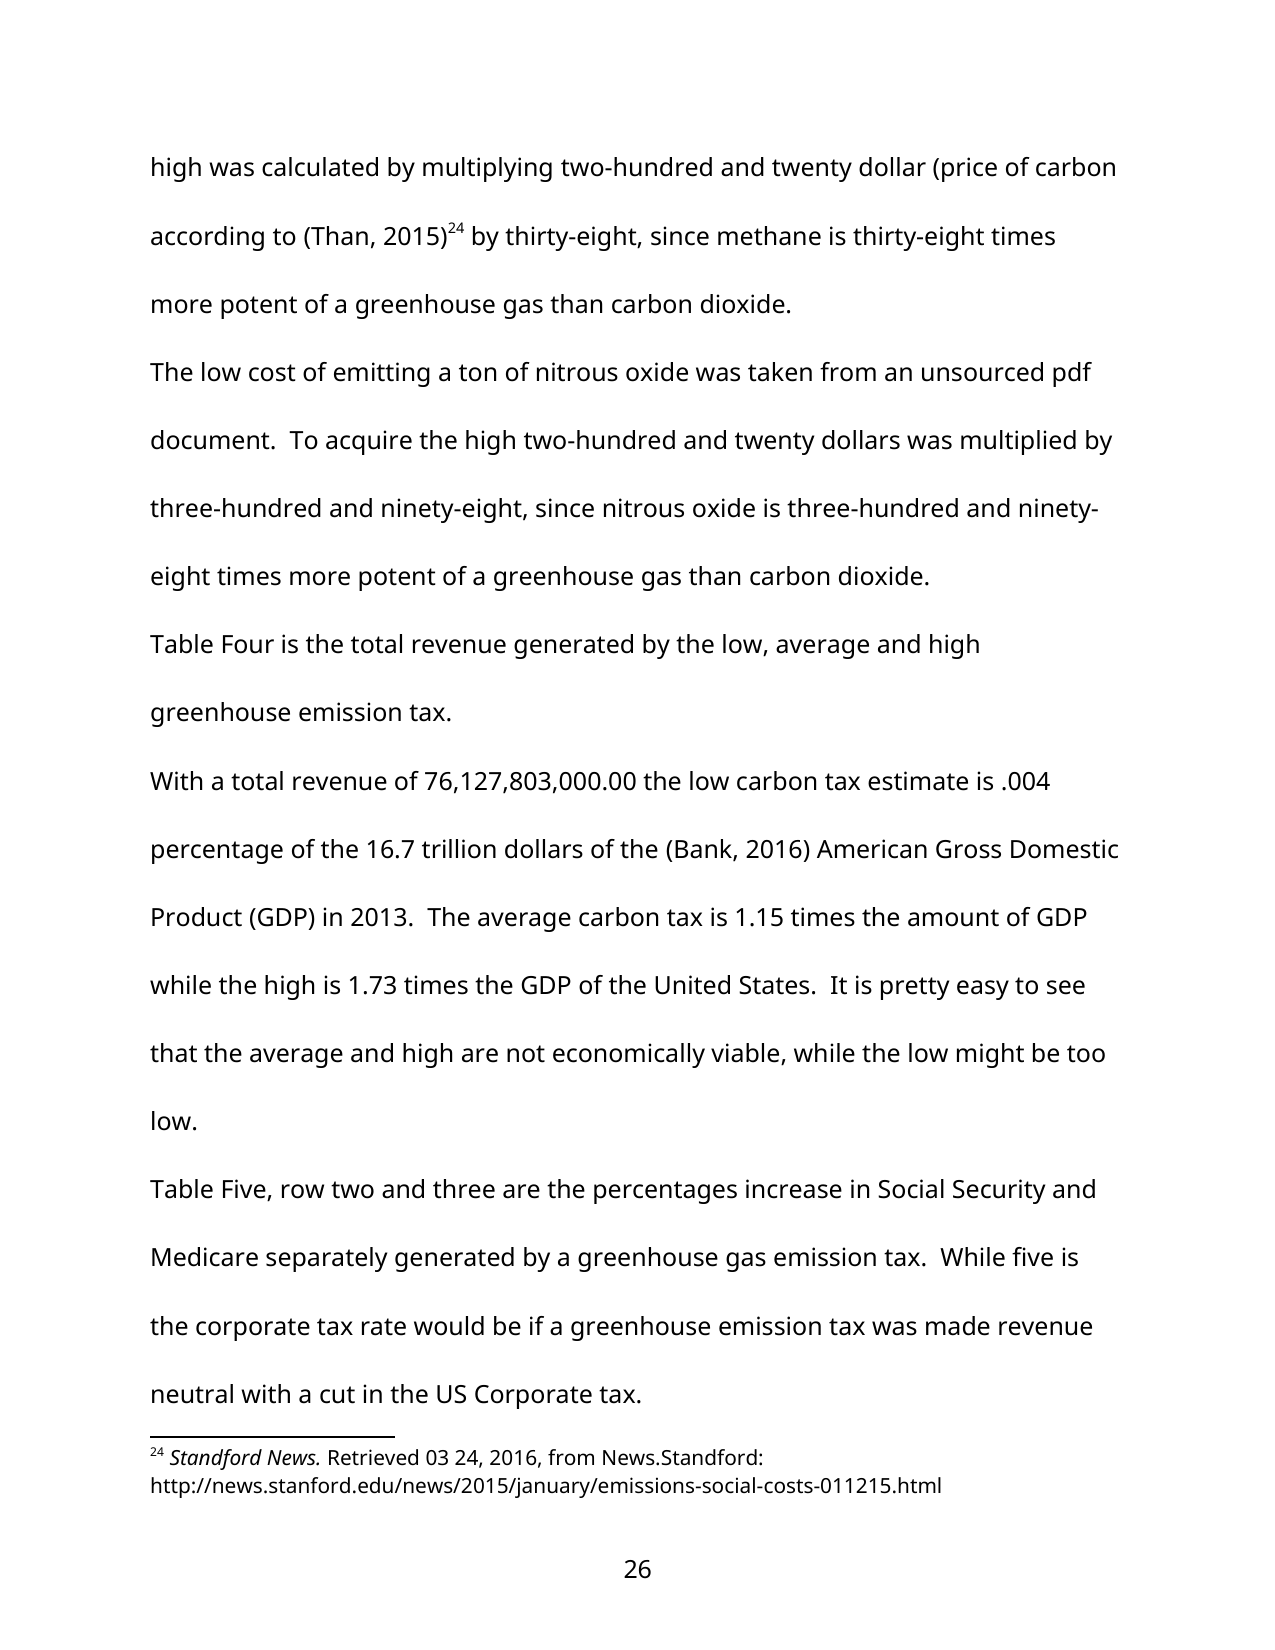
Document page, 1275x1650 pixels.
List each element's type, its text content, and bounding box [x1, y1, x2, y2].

text With a total revenue of 76,127,803,000.00 the low carbon tax estimate is .004 percentage of the 16.7 trillion dollars of the American Gross Domestic Product (GDP) in 2013. The average carbon tax is 1.15 times the amount of GDP while the high is 1.73 times the GDP of the United States. It is pretty easy to see that the average and high are not economically viable, while the low might be too low. [150, 763, 1125, 1138]
text Table Five, row two and three are the percentages increase in Social Security and Medicare separately generated by a greenhouse gas emission tax. While five is the corporate tax rate would be if a greenhouse emission tax was made revenue neutral with a cut in the US Corporate tax. [150, 1172, 1125, 1410]
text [150, 150, 1125, 320]
text Table Four is the total revenue generated by the low, average and high greenhouse emission tax. [150, 627, 1125, 729]
text The low cost of emitting a ton of nitrous oxide was taken from an unsourced pdf document. To acquire the high two-hundred and twenty dollars was multiplied by three-hundred and ninety-eight, since nitrous oxide is three-hundred and ninety-eight times more potent of a greenhouse gas than carbon dioxide. [150, 354, 1125, 593]
